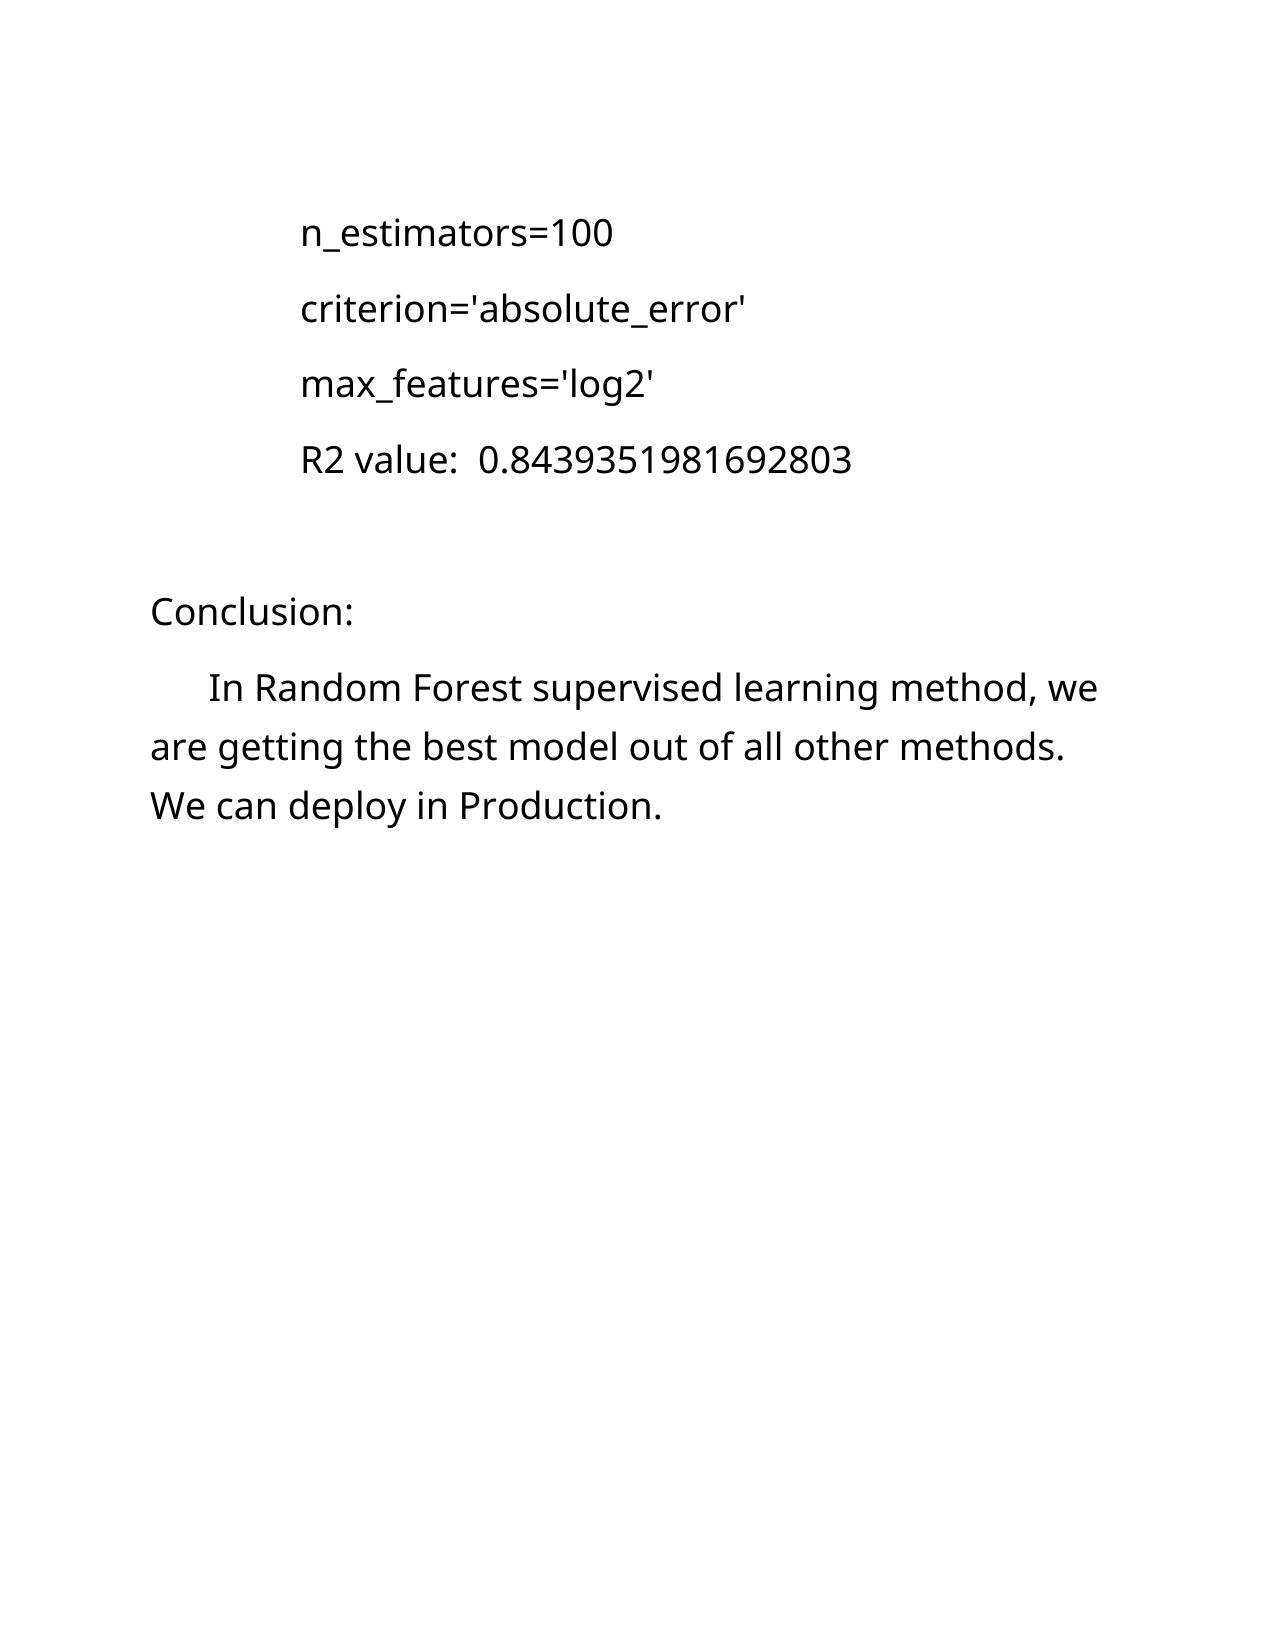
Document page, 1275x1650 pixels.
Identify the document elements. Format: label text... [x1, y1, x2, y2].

text criterion='absolute_error' [225, 282, 1125, 333]
text R2 value: 0.8439351981692803 [225, 434, 1125, 485]
text Conclusion: [150, 585, 1125, 636]
text In Random Forest supervised learning method, we are getting the best model out of all other methods. We can deploy in Production. [150, 661, 1125, 831]
text max_features='log2' [225, 358, 1125, 409]
text n_estimators=100 [225, 206, 1125, 257]
